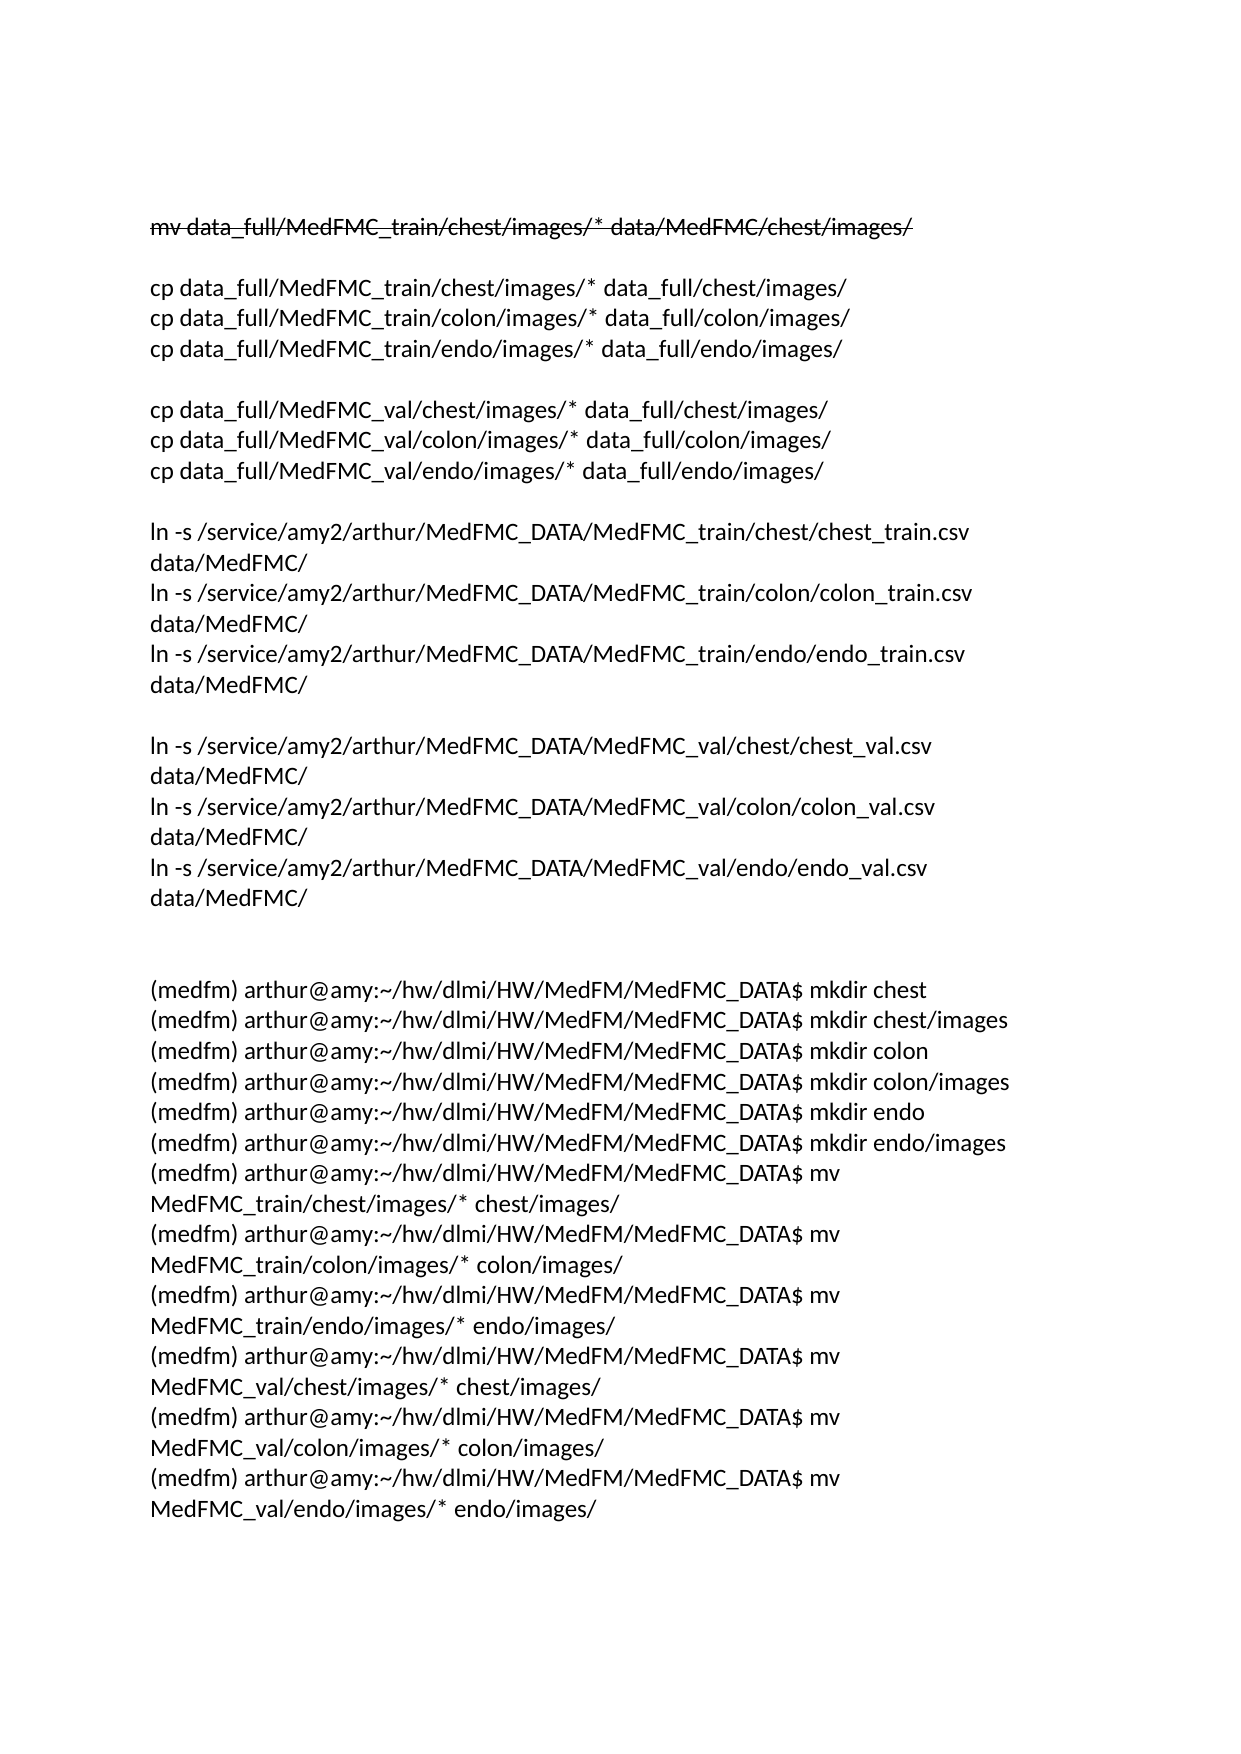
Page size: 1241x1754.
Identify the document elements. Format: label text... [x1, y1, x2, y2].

text ln -s /service/amy2/arthur/MedFMC_DATA/MedFMC_val/chest/chest_val.csv data/MedFMC/ [150, 730, 1090, 791]
text (medfm) arthur@amy:~/hw/dlmi/HW/MedFM/MedFMC_DATA$ mv MedFMC_val/endo/images/* endo/images/ [150, 1462, 1090, 1523]
text ln -s /service/amy2/arthur/MedFMC_DATA/MedFMC_val/endo/endo_val.csv data/MedFMC/ [150, 852, 1090, 913]
text (medfm) arthur@amy:~/hw/dlmi/HW/MedFM/MedFMC_DATA$ mkdir colon [150, 1035, 1090, 1066]
text cp data_full/MedFMC_train/colon/images/* data_full/colon/images/ [150, 303, 1090, 333]
text ln -s /service/amy2/arthur/MedFMC_DATA/MedFMC_train/endo/endo_train.csv data/MedFMC/ [150, 638, 1090, 699]
text ln -s /service/amy2/arthur/MedFMC_DATA/MedFMC_train/colon/colon_train.csv data/MedFMC/ [150, 577, 1090, 638]
text (medfm) arthur@amy:~/hw/dlmi/HW/MedFM/MedFMC_DATA$ mv MedFMC_val/chest/images/* chest/images/ [150, 1340, 1090, 1401]
text (medfm) arthur@amy:~/hw/dlmi/HW/MedFM/MedFMC_DATA$ mkdir chest [150, 974, 1090, 1004]
text cp data_full/MedFMC_val/endo/images/* data_full/endo/images/ [150, 455, 1090, 486]
text (medfm) arthur@amy:~/hw/dlmi/HW/MedFM/MedFMC_DATA$ mv MedFMC_val/colon/images/* colon/images/ [150, 1401, 1090, 1462]
text ln -s /service/amy2/arthur/MedFMC_DATA/MedFMC_train/chest/chest_train.csv data/MedFMC/ [150, 516, 1090, 577]
text (medfm) arthur@amy:~/hw/dlmi/HW/MedFM/MedFMC_DATA$ mkdir colon/images [150, 1066, 1090, 1096]
text mv data_full/MedFMC_train/chest/images/* data/MedFMC/chest/images/ [150, 211, 1090, 242]
text cp data_full/MedFMC_train/endo/images/* data_full/endo/images/ [150, 333, 1090, 364]
text (medfm) arthur@amy:~/hw/dlmi/HW/MedFM/MedFMC_DATA$ mkdir endo/images [150, 1127, 1090, 1157]
text (medfm) arthur@amy:~/hw/dlmi/HW/MedFM/MedFMC_DATA$ mv MedFMC_train/chest/images/* chest/images/ [150, 1157, 1090, 1218]
text cp data_full/MedFMC_val/colon/images/* data_full/colon/images/ [150, 425, 1090, 455]
text ln -s /service/amy2/arthur/MedFMC_DATA/MedFMC_val/colon/colon_val.csv data/MedFMC/ [150, 791, 1090, 852]
text (medfm) arthur@amy:~/hw/dlmi/HW/MedFM/MedFMC_DATA$ mkdir chest/images [150, 1004, 1090, 1035]
text (medfm) arthur@amy:~/hw/dlmi/HW/MedFM/MedFMC_DATA$ mkdir endo [150, 1096, 1090, 1127]
text cp data_full/MedFMC_train/chest/images/* data_full/chest/images/ [150, 272, 1090, 303]
text cp data_full/MedFMC_val/chest/images/* data_full/chest/images/ [150, 394, 1090, 425]
text (medfm) arthur@amy:~/hw/dlmi/HW/MedFM/MedFMC_DATA$ mv MedFMC_train/colon/images/* colon/images/ [150, 1218, 1090, 1279]
text (medfm) arthur@amy:~/hw/dlmi/HW/MedFM/MedFMC_DATA$ mv MedFMC_train/endo/images/* endo/images/ [150, 1279, 1090, 1340]
